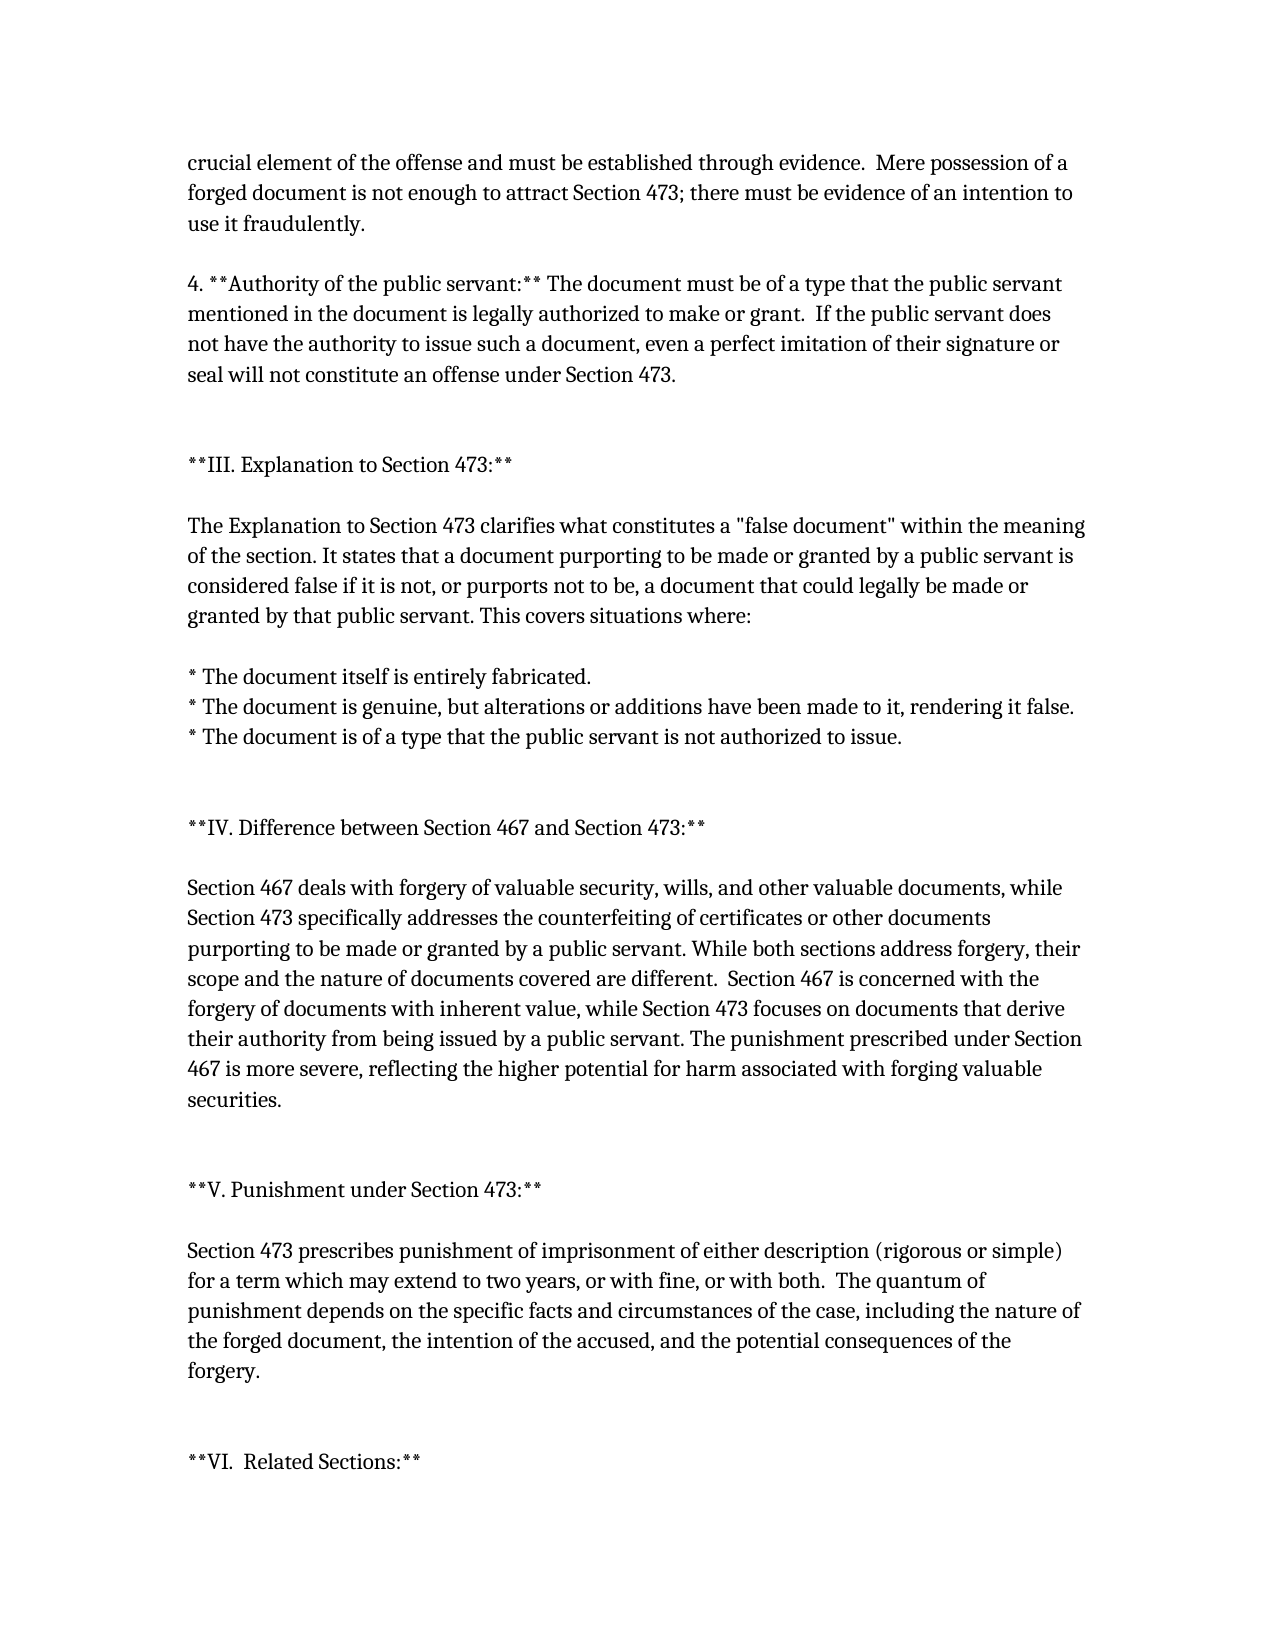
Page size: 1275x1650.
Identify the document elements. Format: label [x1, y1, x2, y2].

text [187, 150, 1087, 1475]
